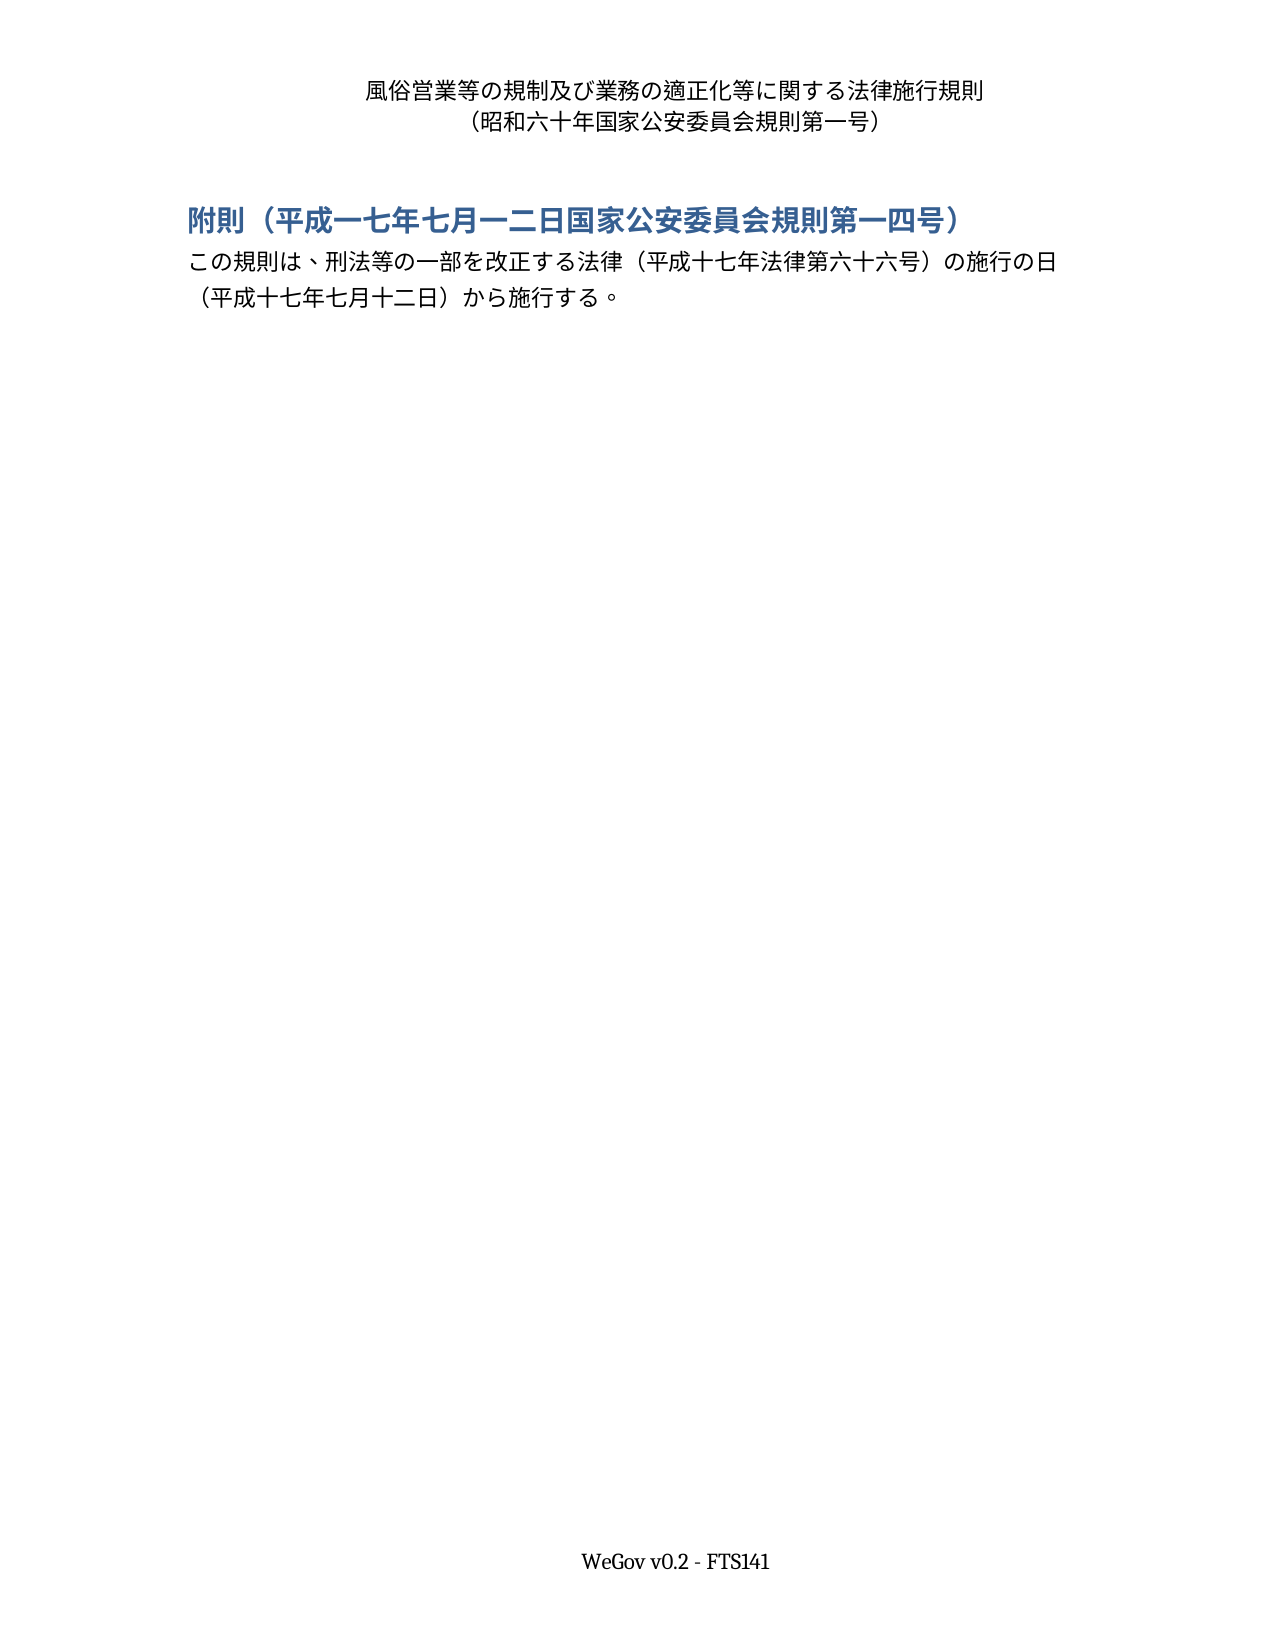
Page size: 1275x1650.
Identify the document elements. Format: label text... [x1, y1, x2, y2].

text この規則は、刑法等の一部を改正する法律（平成十七年法律第六十六号）の施行の日（平成十七年七月十二日）から施行する。 [187, 246, 1087, 313]
subtitle 附則（平成一七年七月一二日国家公安委員会規則第一四号） [187, 200, 1087, 240]
